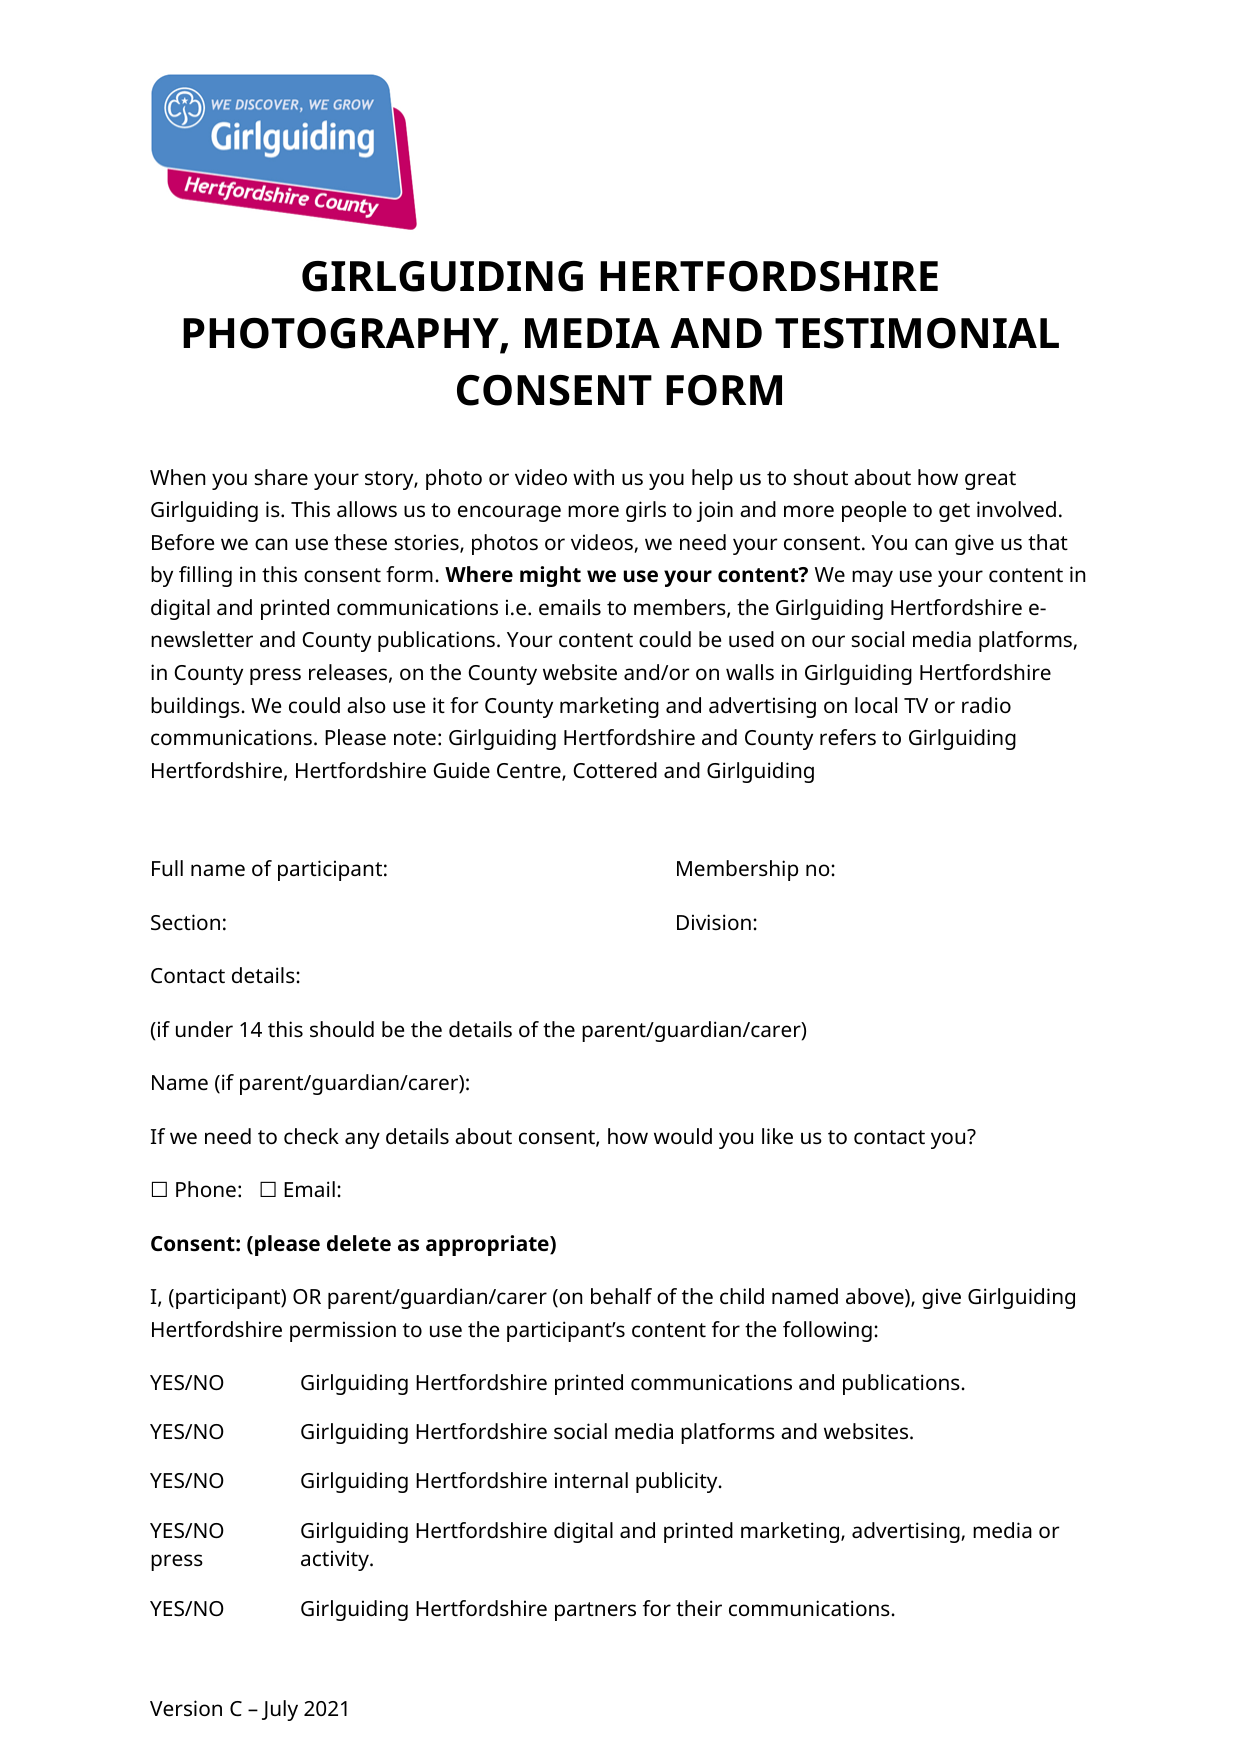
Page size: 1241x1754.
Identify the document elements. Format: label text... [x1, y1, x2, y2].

text YES/NO Girlguiding Hertfordshire digital and printed marketing, advertising, media or press activity. [150, 1516, 1090, 1573]
text ☐ Phone: ☐ Email: [150, 1175, 1090, 1204]
text When you share your story, photo or video with us you help us to shout about how great Girlguiding is. This allows us to encourage more girls to join and more people to get involved. Before we can use these stories, photos or videos, we need your consent. You can give us that by filling in this consent form. Where might we use your content? We may use your content in digital and printed communications i.e. emails to members, the Girlguiding Hertfordshire e-newsletter and County publications. Your content could be used on our social media platforms, in County press releases, on the County website and/or on walls in Girlguiding Hertfordshire buildings. We could also use it for County marketing and advertising on local TV or radio communications. Please note: Girlguiding Hertfordshire and County refers to Girlguiding Hertfordshire, Hertfordshire Guide Centre, Cottered and Girlguiding [150, 463, 1090, 784]
text (if under 14 this should be the details of the parent/guardian/carer) [150, 1015, 1090, 1043]
text I, (participant) OR parent/guardian/carer (on behalf of the child named above), give Girlguiding Hertfordshire permission to use the participant’s content for the following: [150, 1282, 1090, 1343]
text Name (if parent/guardian/carer): [150, 1068, 1090, 1097]
text Consent: (please delete as appropriate) [150, 1229, 1090, 1257]
text PHOTOGRAPHY, MEDIA AND TESTIMONIAL [150, 304, 1090, 361]
text If we need to check any details about consent, how would you like us to contact you? [150, 1122, 1090, 1150]
text YES/NO Girlguiding Hertfordshire partners for their communications. [150, 1594, 1090, 1622]
text YES/NO Girlguiding Hertfordshire social media platforms and websites. [150, 1417, 1090, 1446]
text CONSENT FORM [150, 361, 1090, 417]
text Full name of participant: Membership no: [150, 854, 1090, 883]
text YES/NO Girlguiding Hertfordshire internal publicity. [150, 1467, 1090, 1495]
picture [150, 73, 419, 248]
text Contact details: [150, 961, 1090, 990]
text GIRLGUIDING HERTFORDSHIRE [150, 247, 1090, 304]
text YES/NO Girlguiding Hertfordshire printed communications and publications. [150, 1368, 1090, 1397]
text Section: Division: [150, 908, 1090, 936]
